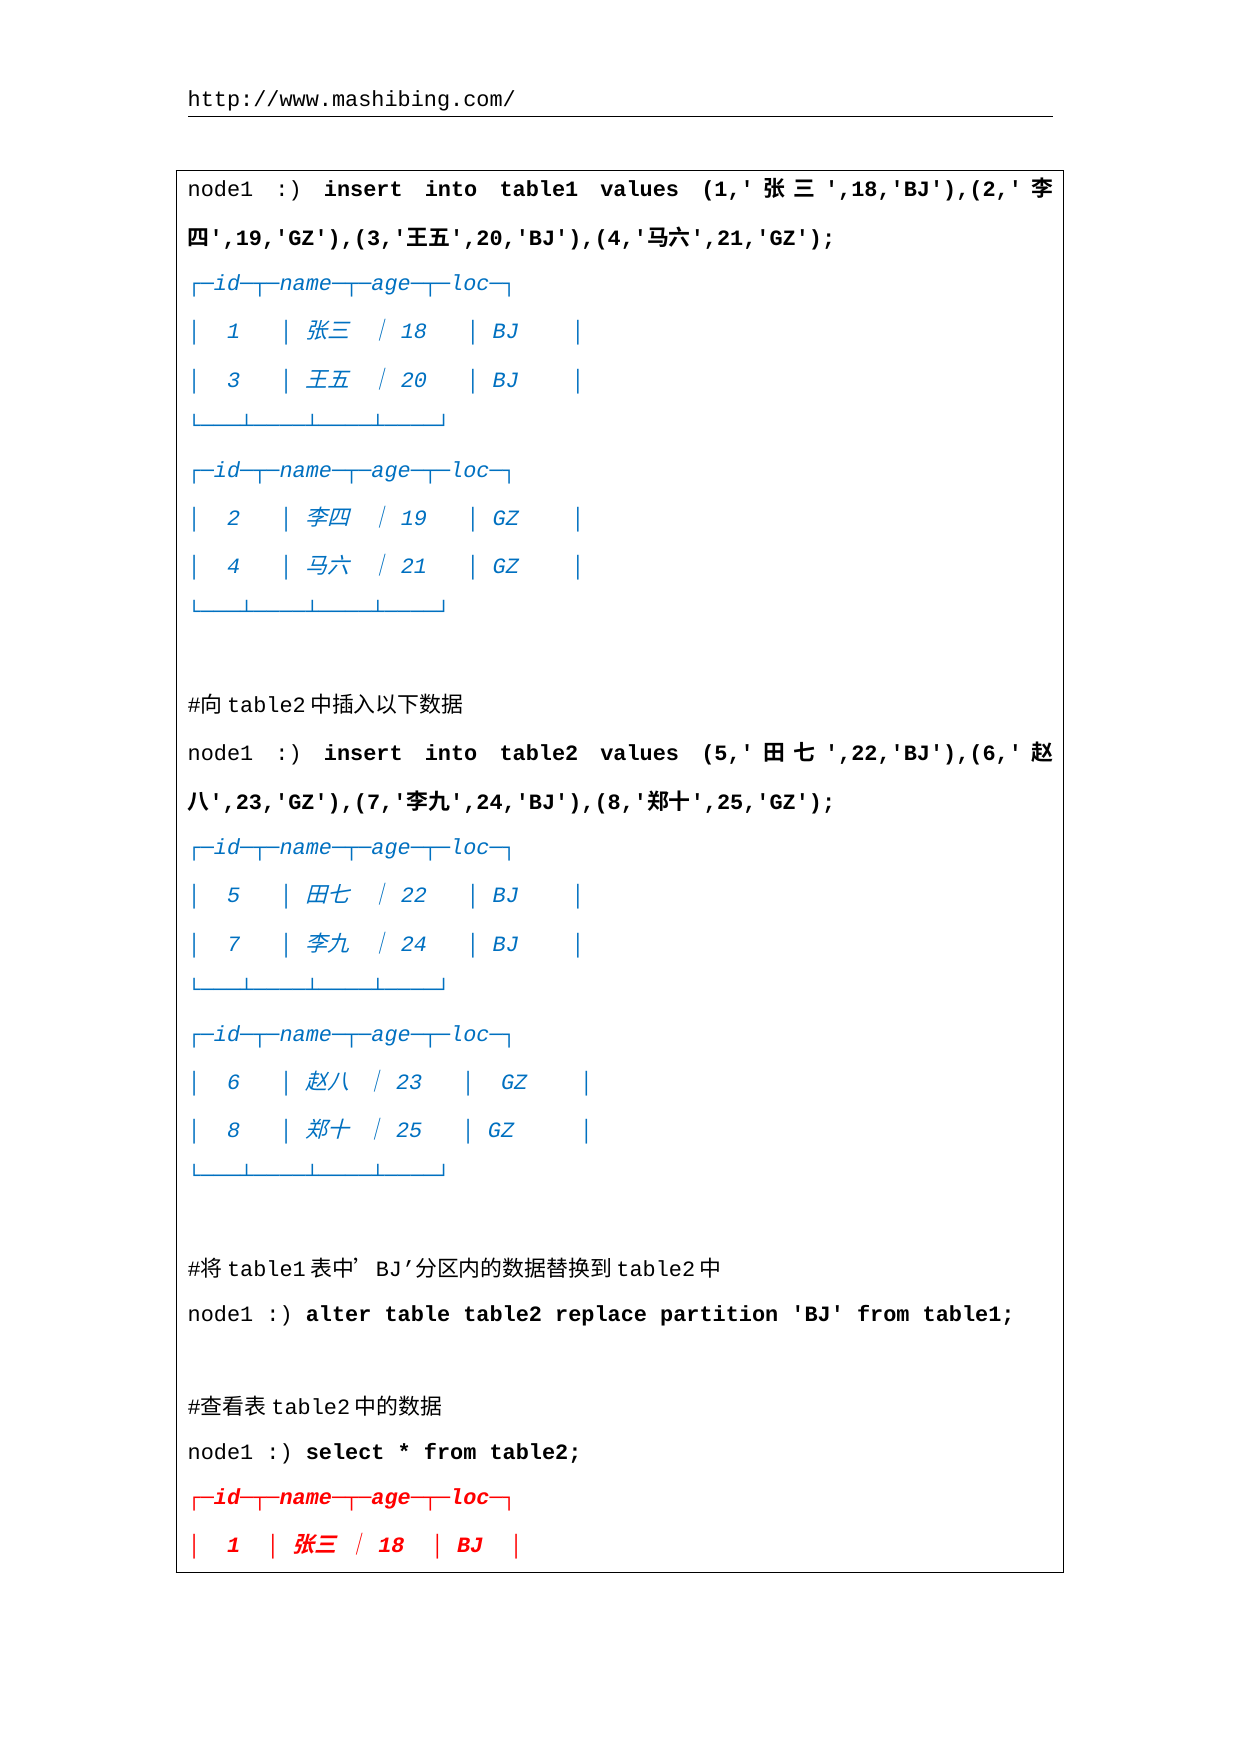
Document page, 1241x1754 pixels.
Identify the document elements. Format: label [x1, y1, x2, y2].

table_header [177, 171, 1063, 1572]
